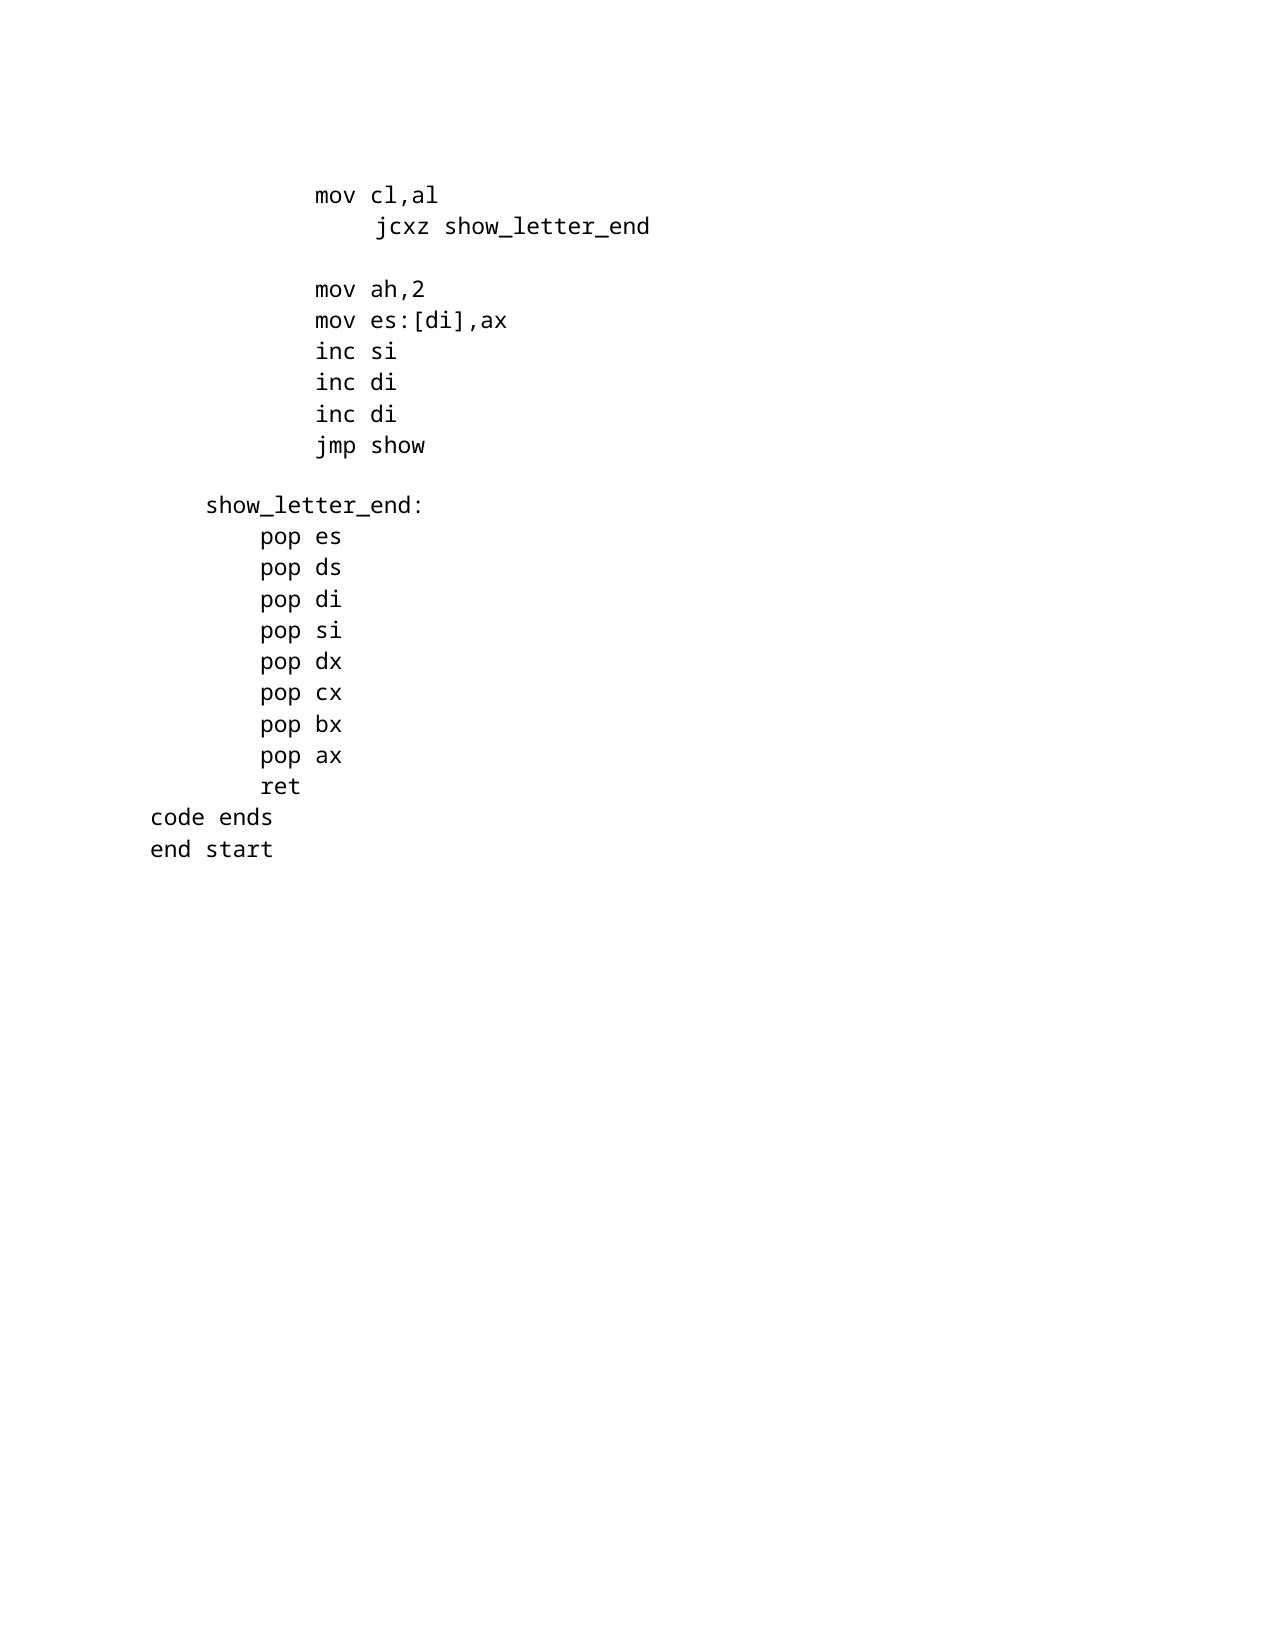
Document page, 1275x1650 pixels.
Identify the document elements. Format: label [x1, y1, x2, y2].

text [150, 150, 1125, 864]
